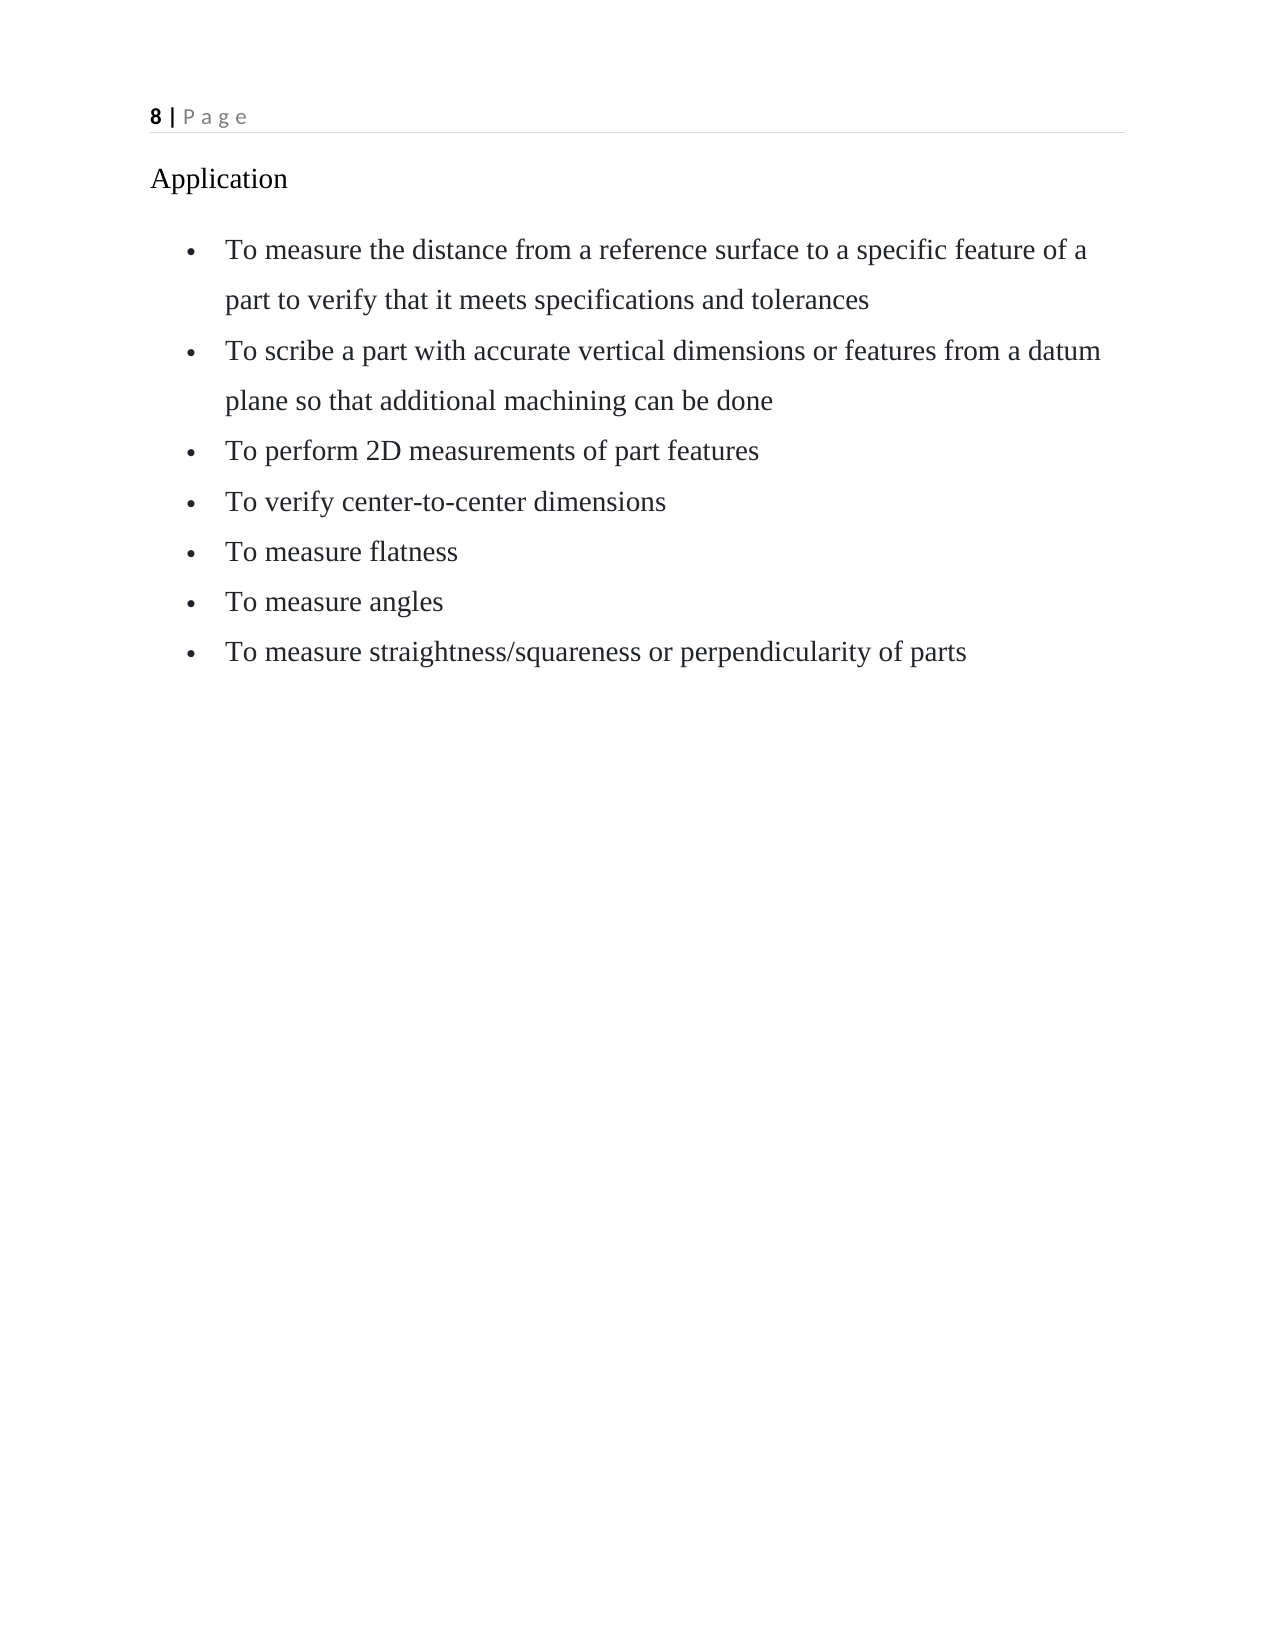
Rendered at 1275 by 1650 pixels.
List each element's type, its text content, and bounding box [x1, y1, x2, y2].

list To measure the distance from a reference surface to a specific feature of a part to verify that it meets specifications and tolerances [187, 232, 1125, 316]
list To verify center-to-center dimensions [187, 484, 1125, 517]
list To measure flatness [187, 534, 1125, 567]
list To scribe a part with accurate vertical dimensions or features from a datum plane so that additional machining can be done [187, 333, 1125, 417]
text Application [150, 161, 1125, 194]
list To measure angles [187, 584, 1125, 618]
list To perform 2D measurements of part features [187, 433, 1125, 467]
list To measure straightness/squareness or perpendicularity of parts [187, 634, 1125, 668]
